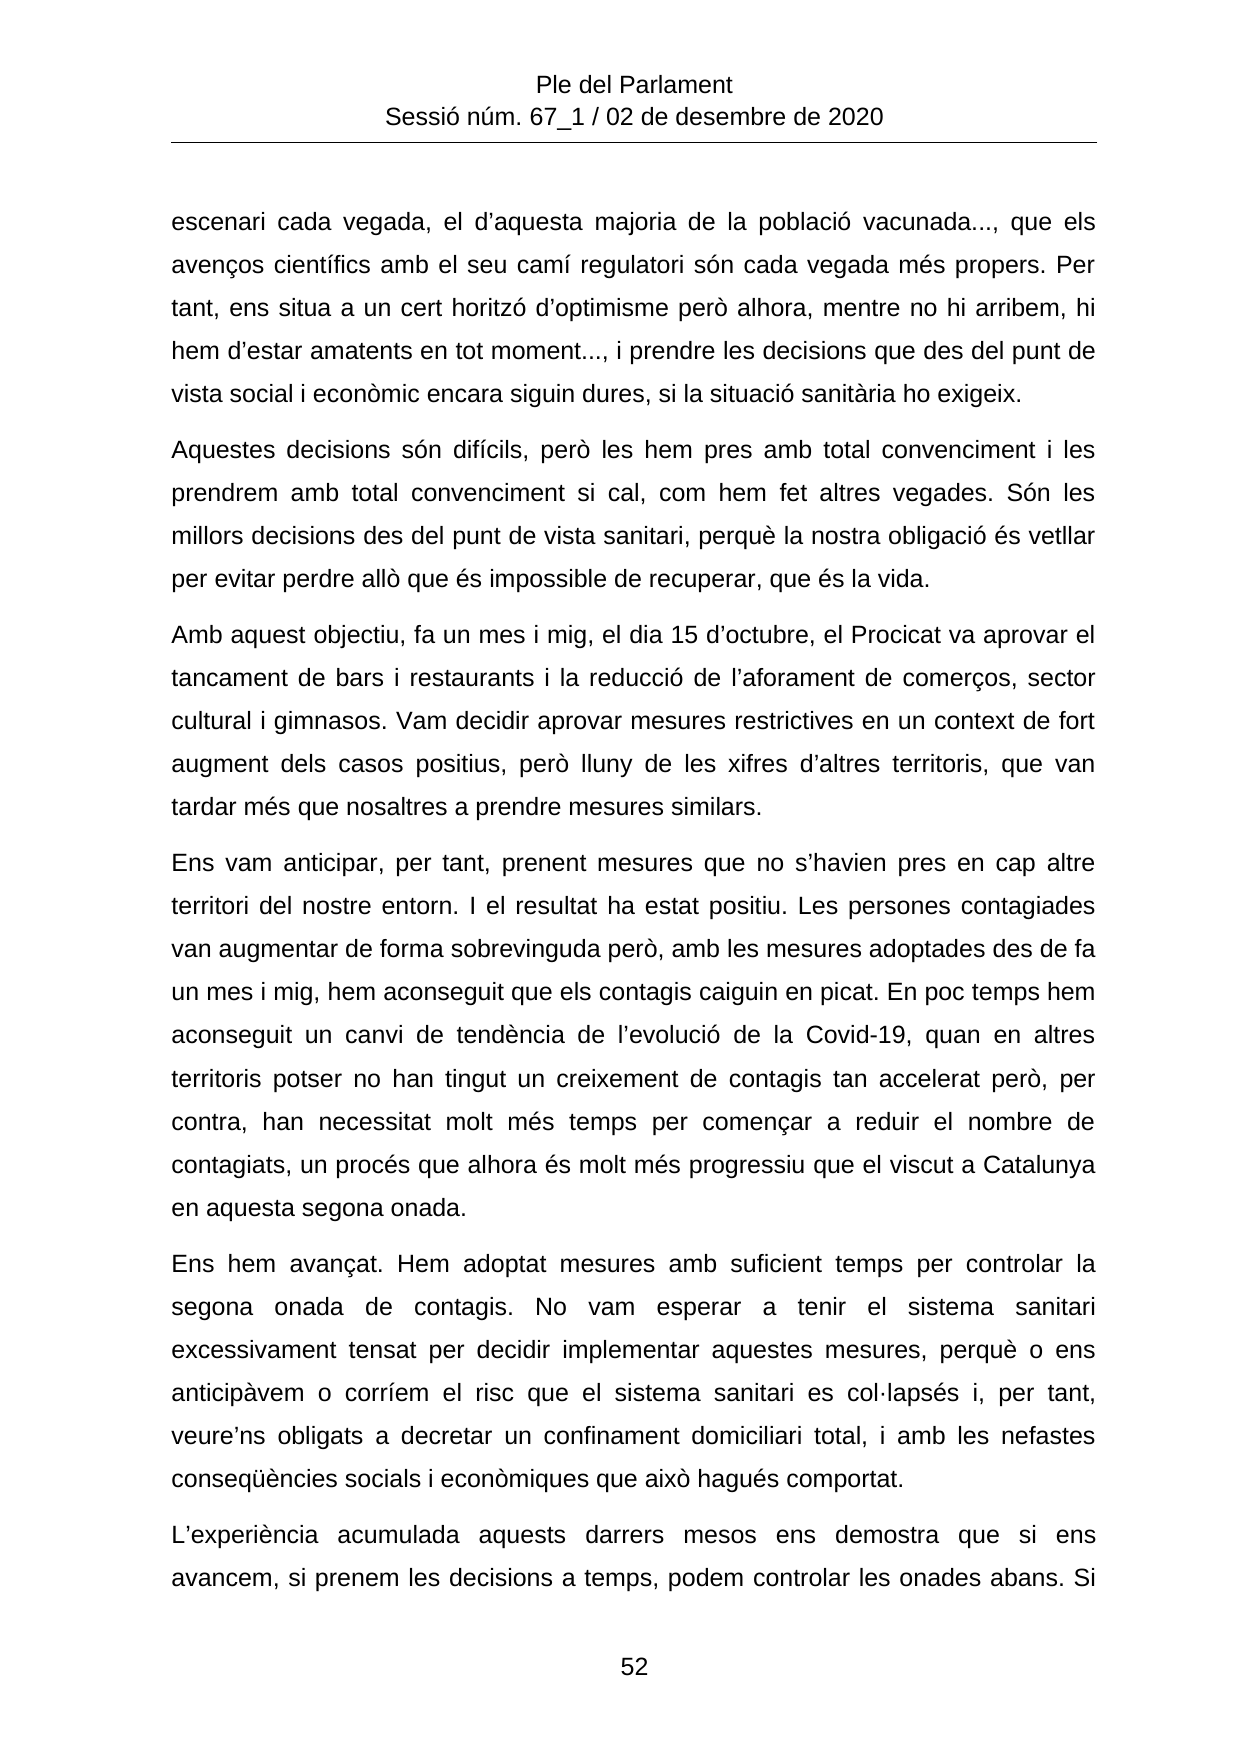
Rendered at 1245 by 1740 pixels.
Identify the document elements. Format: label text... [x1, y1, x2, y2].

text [171, 1520, 1097, 1592]
text Amb aquest objectiu, fa un mes i mig, el dia 15 d’octubre, el Procicat va aprovar el tancament de bars i restaurants i la reducció de l’aforament de comerços, sector cultural i gimnasos. Vam decidir aprovar mesures restrictives en un context de fort augment dels casos positius, però lluny de les xifres d’altres territoris, que van tardar més que nosaltres a prendre mesures similars. [171, 620, 1097, 821]
text Ens hem avançat. Hem adoptat mesures amb suficient temps per controlar la segona onada de contagis. No vam esperar a tenir el sistema sanitari excessivament tensat per decidir implementar aquestes mesures, perquè o ens anticipàvem o corríem el risc que el sistema sanitari es col·lapsés i, per tant, veure’ns obligats a decretar un confinament domiciliari total, i amb les nefastes conseqüències socials i econòmiques que això hagués comportat. [171, 1249, 1097, 1493]
text Ens vam anticipar, per tant, prenent mesures que no s’havien pres en cap altre territori del nostre entorn. I el resultat ha estat positiu. Les persones contagiades van augmentar de forma sobrevinguda però, amb les mesures adoptades des de fa un mes i mig, hem aconseguit que els contagis caiguin en picat. En poc temps hem aconseguit un canvi de tendència de l’evolució de la Covid-19, quan en altres territoris potser no han tingut un creixement de contagis tan accelerat però, per contra, han necessitat molt més temps per començar a reduir el nombre de contagiats, un procés que alhora és molt més progressiu que el viscut a Catalunya en aquesta segona onada. [171, 848, 1097, 1222]
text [171, 207, 1097, 408]
text Aquestes decisions són difícils, però les hem pres amb total convenciment i les prendrem amb total convenciment si cal, com hem fet altres vegades. Són les millors decisions des del punt de vista sanitari, perquè la nostra obligació és vetllar per evitar perdre allò que és impossible de recuperar, que és la vida. [171, 435, 1097, 593]
